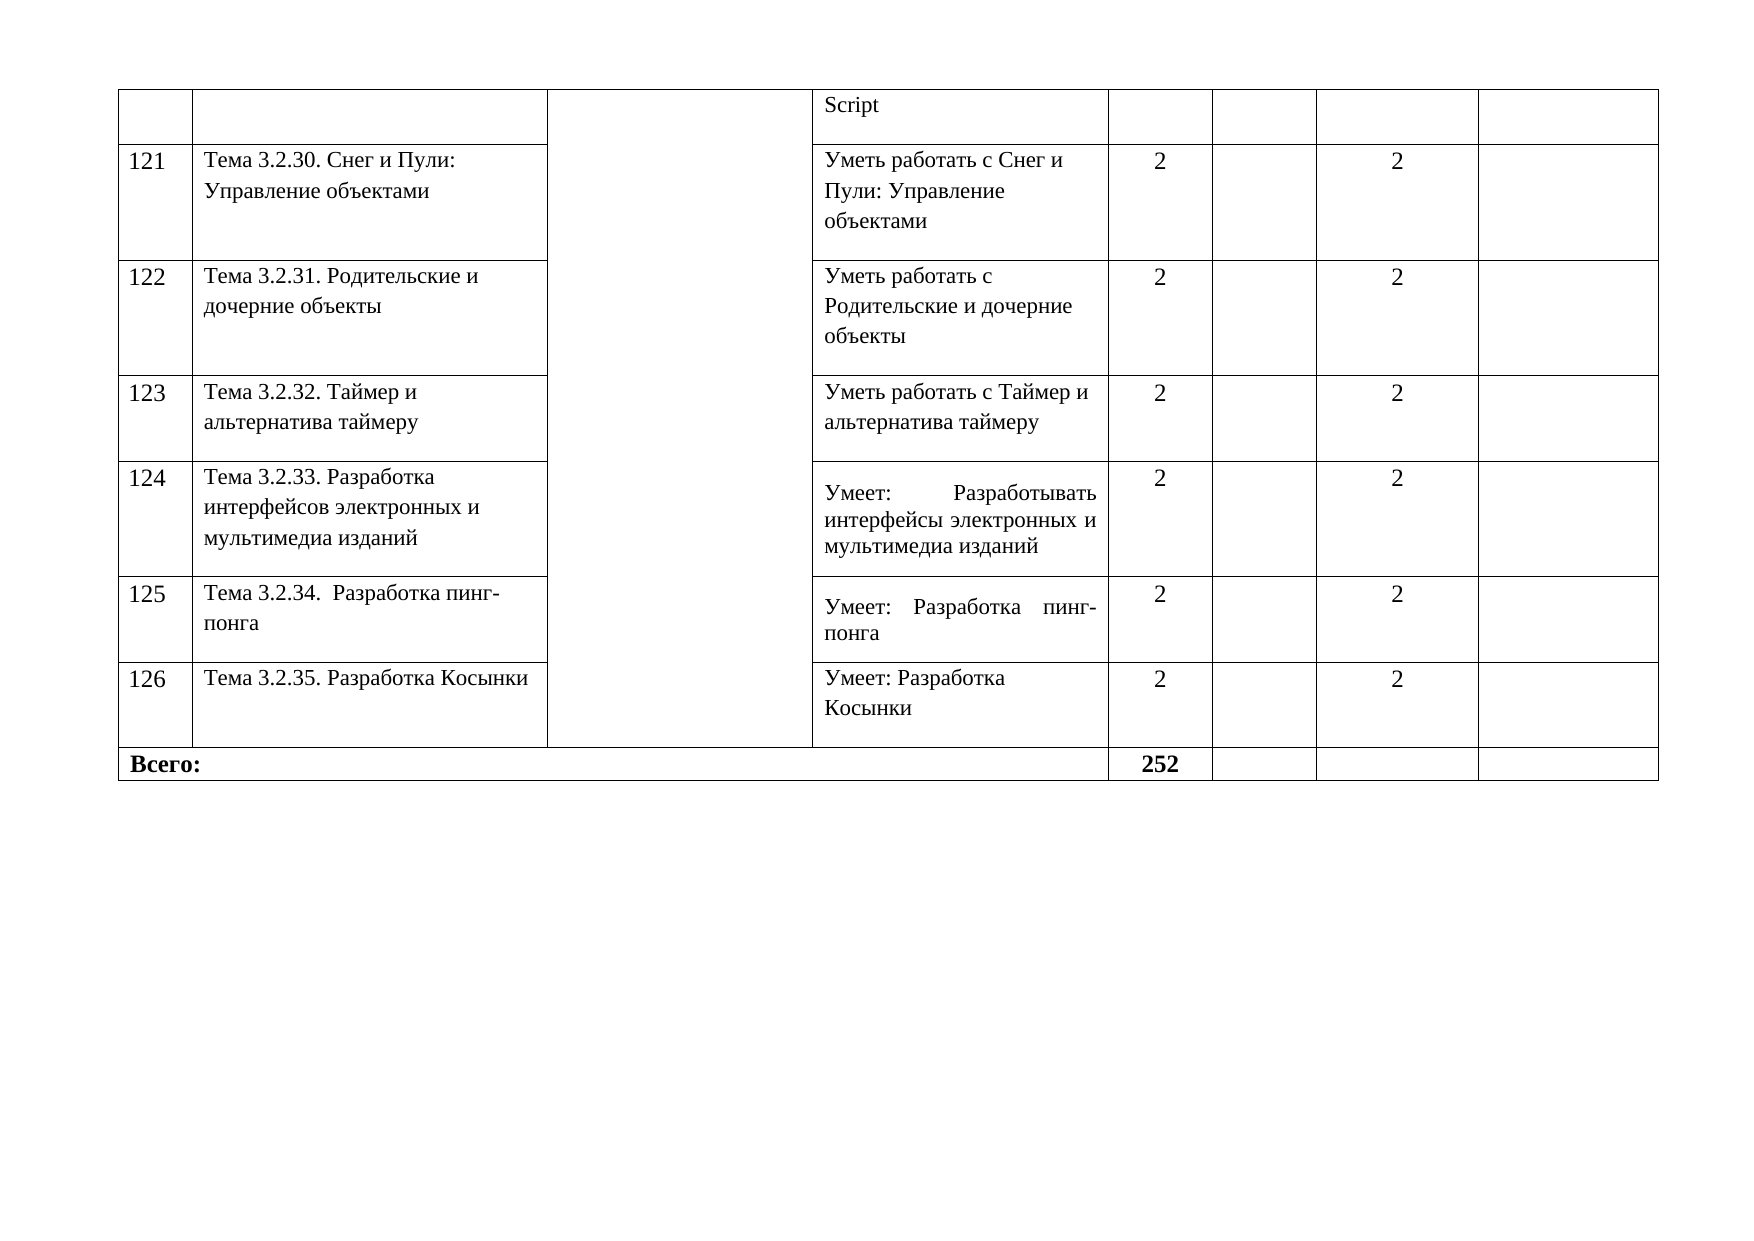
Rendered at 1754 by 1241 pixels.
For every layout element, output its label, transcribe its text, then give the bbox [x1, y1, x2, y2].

table_cell [1479, 90, 1658, 144]
table_cell [1213, 145, 1316, 259]
table_cell Тема 3.2.31. Родительские и дочерние объекты [193, 261, 547, 375]
table_cell [1479, 376, 1658, 461]
table_cell Тема 3.2.34. Разработка пинг-понга [193, 577, 547, 662]
table_cell [119, 90, 192, 144]
table_cell Умеет: Разработывать интерфейсы электронных и мультимедиа изданий [813, 462, 1108, 576]
table_cell [1213, 462, 1316, 576]
table_cell 2 [1109, 261, 1212, 375]
table_cell 2 [1317, 145, 1478, 259]
table_cell Тема 3.2.30. Снег и Пули: Управление объектами [193, 145, 547, 259]
table_cell [119, 577, 192, 662]
table_cell [1213, 748, 1316, 780]
table_cell [119, 376, 192, 461]
table_cell Тема 3.2.33. Разработка интерфейсов электронных и мультимедиа изданий [193, 462, 547, 576]
table_cell [1317, 748, 1478, 780]
table_cell 2 [1109, 376, 1212, 461]
table_cell [1479, 748, 1658, 780]
table_cell 2 [1317, 663, 1478, 747]
table_cell Тема 3.2.35. Разработка Косынки [193, 663, 547, 747]
table_cell 2 [1109, 577, 1212, 662]
table_cell Уметь работать с Родительские и дочерние объекты [813, 261, 1108, 375]
table_cell 2 [1317, 376, 1478, 461]
table_cell [1213, 90, 1316, 144]
table_cell Всего: [119, 748, 1108, 780]
table_cell Умеет: Разработка пинг-понга [813, 577, 1108, 662]
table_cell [193, 90, 547, 144]
table_cell 2 [1109, 663, 1212, 747]
table_cell [1479, 663, 1658, 747]
table_cell [1479, 577, 1658, 662]
table_cell [1479, 145, 1658, 259]
table_cell [1479, 261, 1658, 375]
table_cell [1479, 462, 1658, 576]
table_cell [119, 663, 192, 747]
table_cell [1213, 261, 1316, 375]
table_cell [1213, 663, 1316, 747]
table_cell 2 [1317, 462, 1478, 576]
table_cell Умеет: Разработка Косынки [813, 663, 1108, 747]
table_cell 2 [1109, 145, 1212, 259]
table_cell Уметь работать с Таймер и альтернатива таймеру [813, 376, 1108, 461]
table_cell 2 [1109, 90, 1212, 144]
table_cell Уметь работать с Снег и Пули: Управление объектами [813, 145, 1108, 259]
table_cell [119, 145, 192, 259]
table_cell [1213, 577, 1316, 662]
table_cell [813, 90, 1108, 144]
table_cell [1213, 376, 1316, 461]
table_cell 2 [1109, 462, 1212, 576]
table_cell Тема 3.2.32. Таймер и альтернатива таймеру [193, 376, 547, 461]
table_cell 252 [1109, 748, 1212, 780]
table_cell 2 [1317, 90, 1478, 144]
table_cell [119, 462, 192, 576]
table_cell 2 [1317, 577, 1478, 662]
table_cell 2 [1317, 261, 1478, 375]
table_cell [119, 261, 192, 375]
